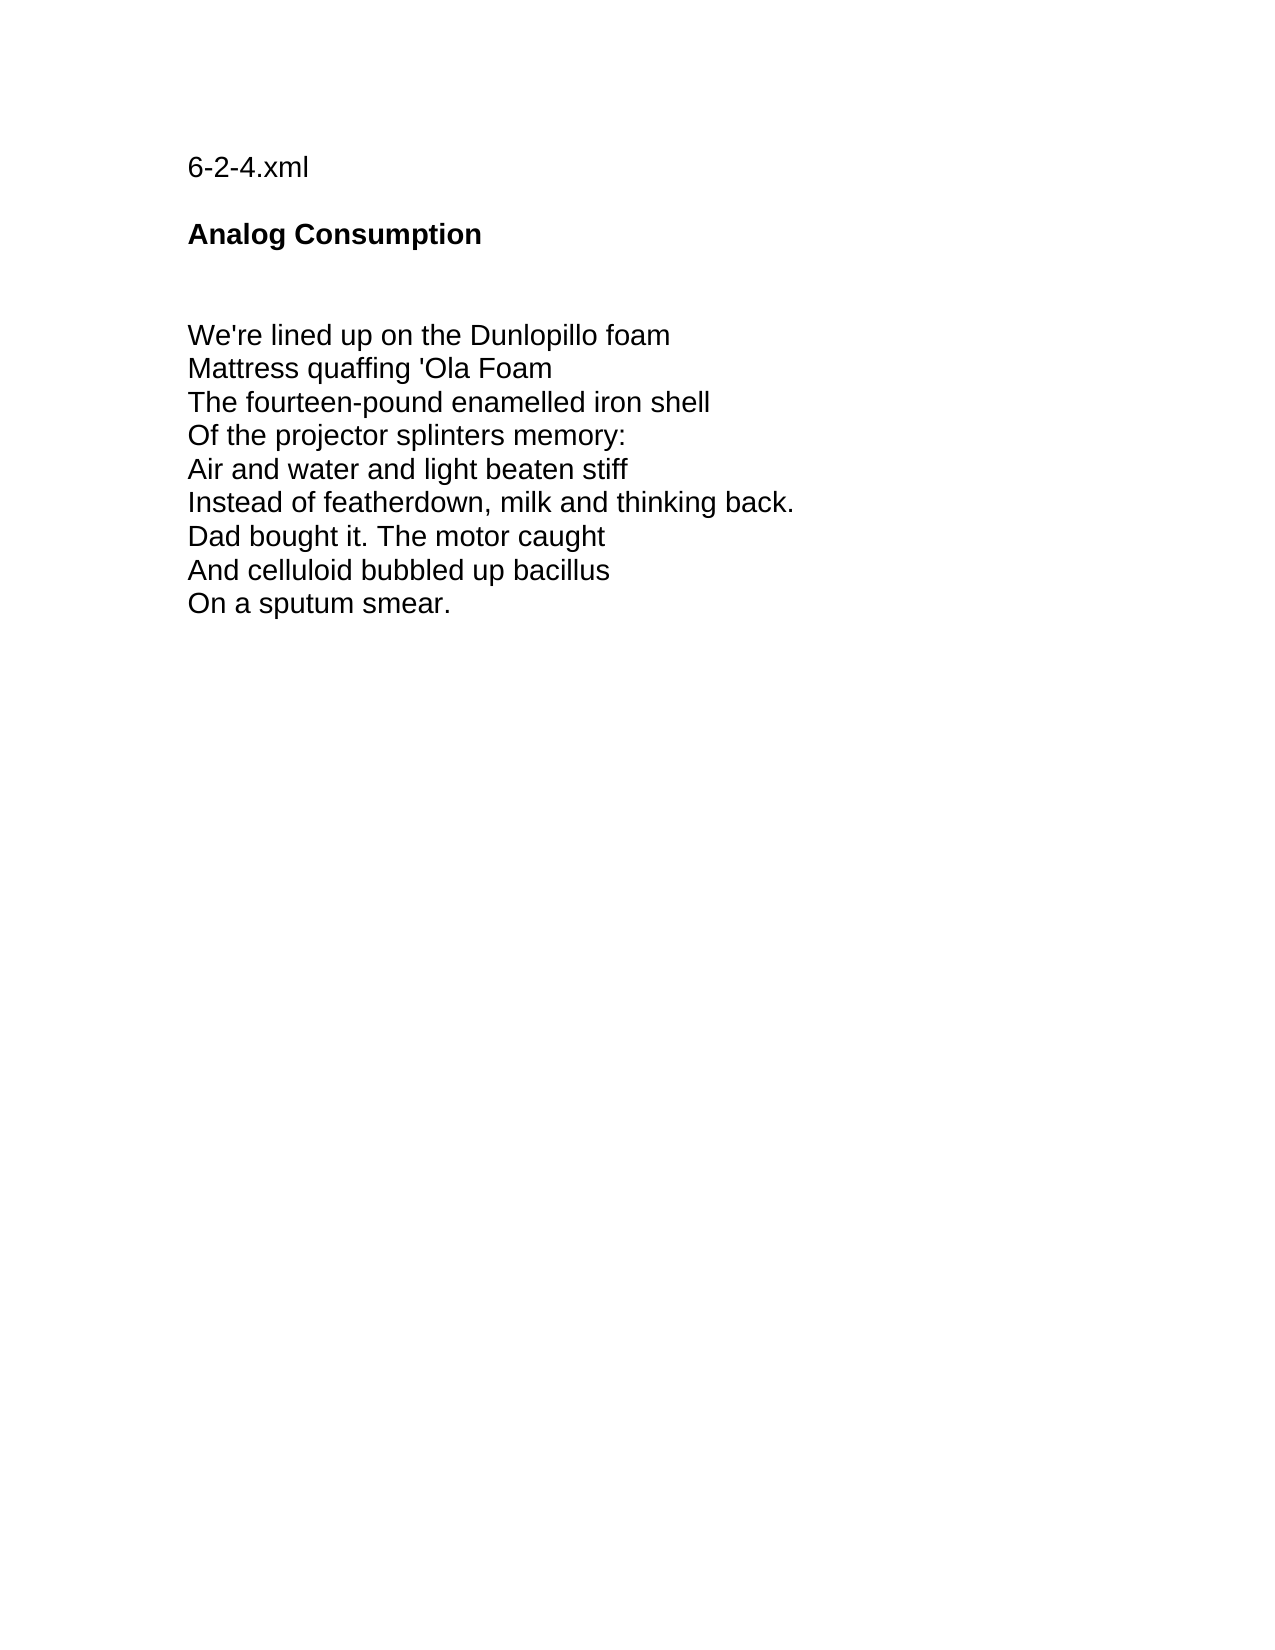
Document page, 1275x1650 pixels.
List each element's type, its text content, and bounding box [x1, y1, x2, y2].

text 6-2-4.xml Analog Consumption We're lined up on the Dunlopillo foam Mattress quaffing 'Ola Foam The fourteen-pound enamelled iron shell Of the projector splinters memory: Air and water and light beaten stiff Instead of featherdown, milk and thinking back. Dad bought it. The motor caught And celluloid bubbled up bacillus On a sputum smear. [187, 150, 1087, 619]
